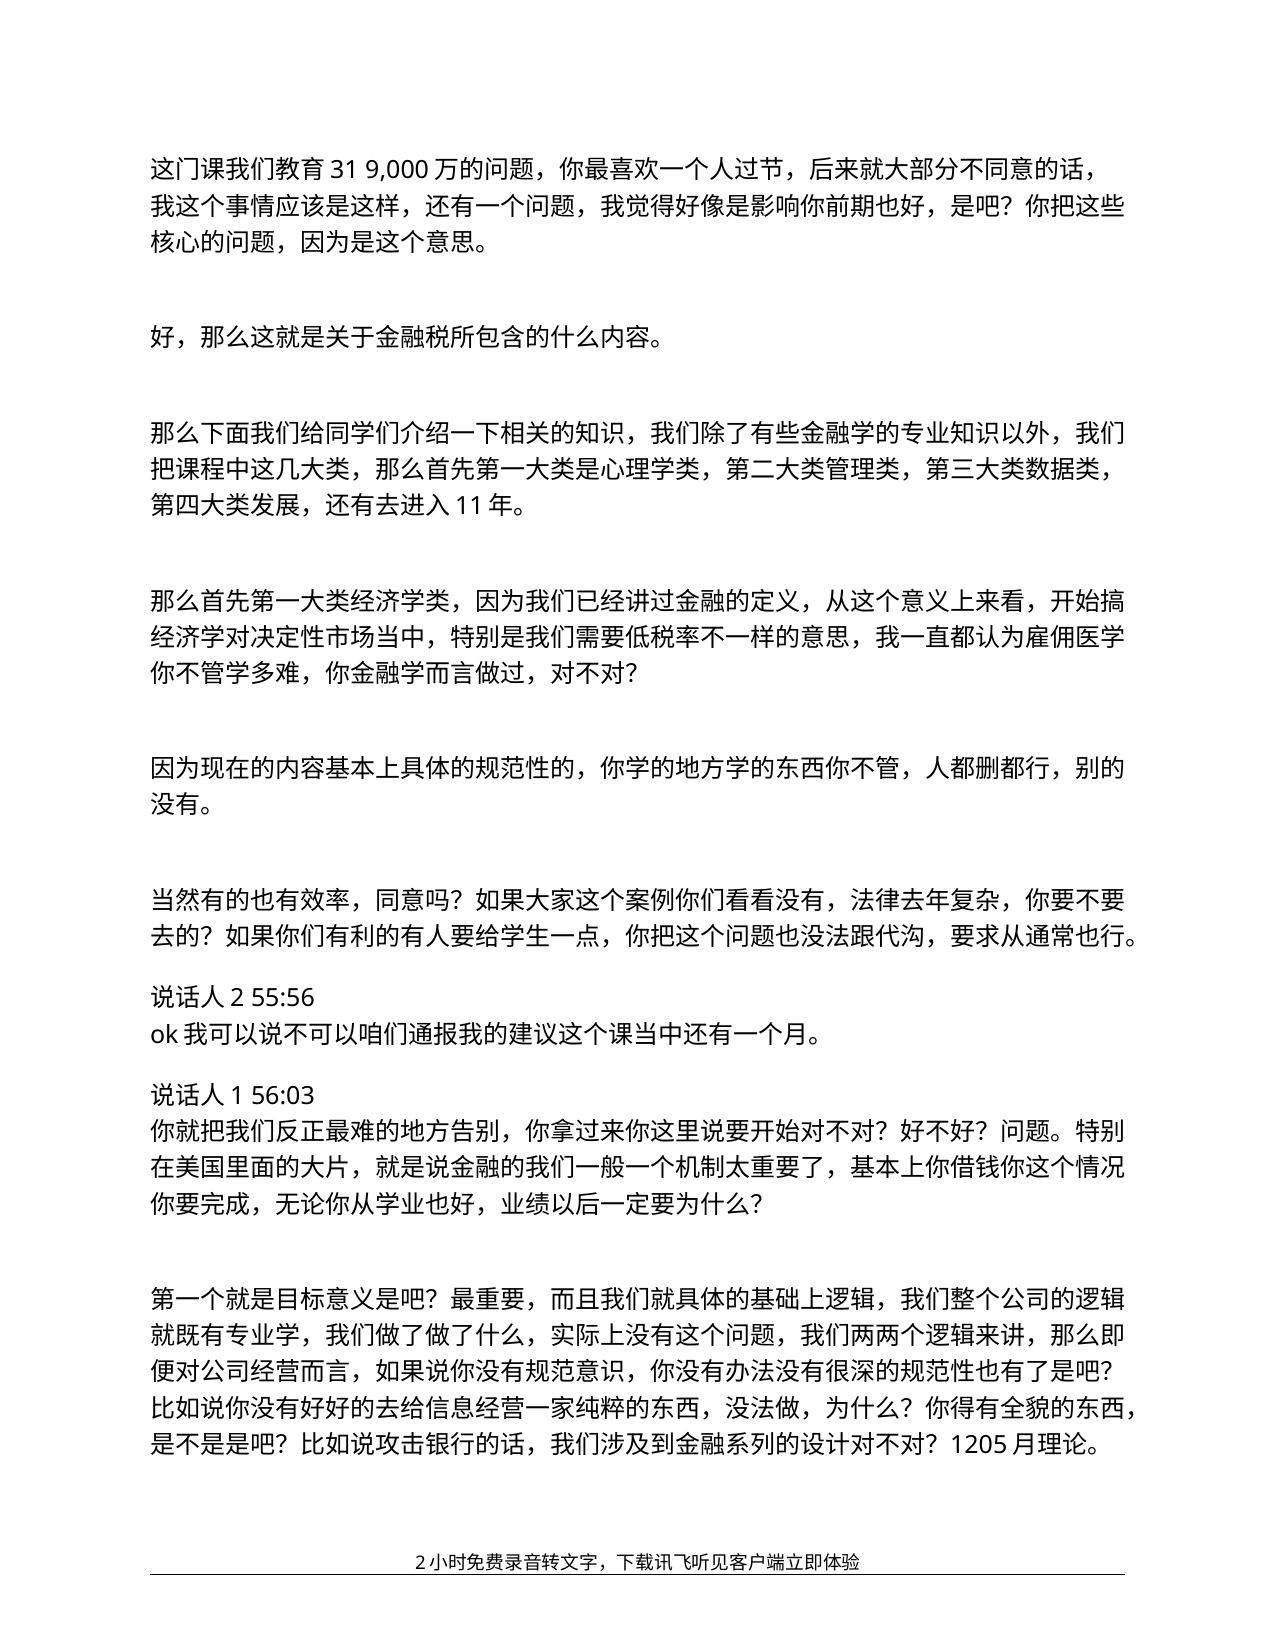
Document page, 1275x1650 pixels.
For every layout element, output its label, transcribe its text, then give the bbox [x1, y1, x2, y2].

text 那么下面我们给同学们介绍一下相关的知识，我们除了有些金融学的专业知识以外，我们把课程中这几大类，那么首先第一大类是心理学类，第二大类管理类，第三大类数据类，第四大类发展，还有去进入11年。 [150, 379, 1125, 522]
text 当然有的也有效率，同意吗？如果大家这个案例你们看看没有，法律去年复杂，你要不要去的？如果你们有利的有人要给学生一点，你把这个问题也没法跟代沟，要求从通常也行。 [150, 846, 1125, 953]
text 因为现在的内容基本上具体的规范性的，你学的地方学的东西你不管，人都删都行，别的没有。 [150, 715, 1125, 821]
text 说话人1 56:03 你就把我们反正最难的地方告别，你拿过来你这里说要开始对不对？好不好？问题。特别在美国里面的大片，就是说金融的我们一般一个机制太重要了，基本上你借钱你这个情况你要完成，无论你从学业也好，业绩以后一定要为什么？ [150, 1075, 1125, 1220]
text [150, 150, 1125, 259]
text 好，那么这就是关于金融税所包含的什么内容。 [150, 284, 1125, 354]
text 第一个就是目标意义是吧？最重要，而且我们就具体的基础上逻辑，我们整个公司的逻辑就既有专业学，我们做了做了什么，实际上没有这个问题，我们两两个逻辑来讲，那么即便对公司经营而言，如果说你没有规范意识，你没有办法没有很深的规范性也有了是吧？比如说你没有好好的去给信息经营一家纯粹的东西，没法做，为什么？你得有全貌的东西，是不是是吧？比如说攻击银行的话，我们涉及到金融系列的设计对不对？1205月理论。 [150, 1245, 1125, 1461]
text 说话人2 55:56 ok我可以说不可以咱们通报我的建议这个课当中还有一个月。 [150, 978, 1125, 1050]
text 那么首先第一大类经济学类，因为我们已经讲过金融的定义，从这个意义上来看，开始搞经济学对决定性市场当中，特别是我们需要低税率不一样的意思，我一直都认为雇佣医学你不管学多难，你金融学而言做过，对不对？ [150, 547, 1125, 690]
